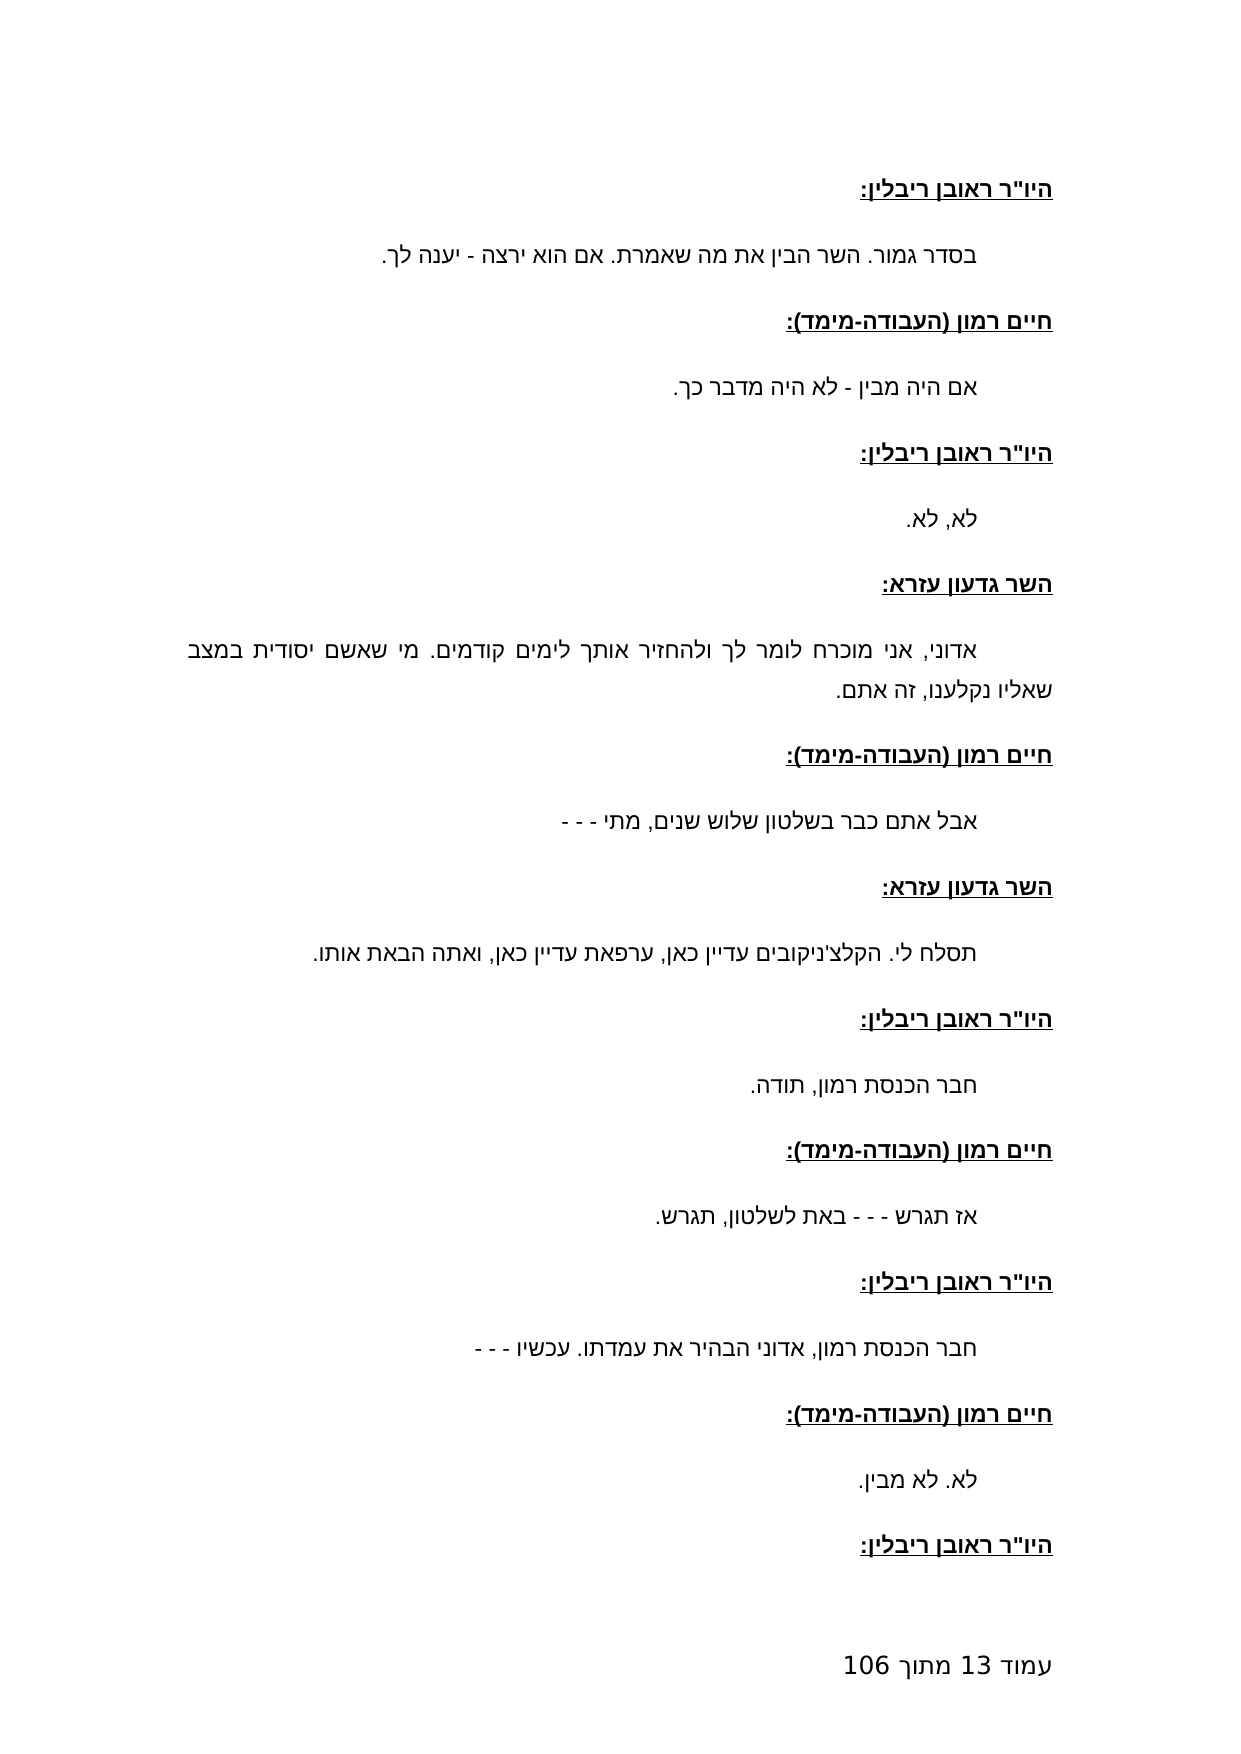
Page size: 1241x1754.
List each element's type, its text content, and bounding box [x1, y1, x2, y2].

text חיים רמון (העבודה-מימד): [187, 716, 1053, 769]
text אז תגרש - - - באת לשלטון, תגרש. [187, 1203, 1053, 1230]
text תסלח לי. הקלצ'ניקובים עדיין כאן, ערפאת עדיין כאן, ואתה הבאת אותו. [187, 940, 1053, 966]
text היו"ר ראובן ריבלין: [187, 979, 1053, 1032]
text לא. לא מבין. [187, 1467, 1053, 1493]
text חבר הכנסת רמון, אדוני הבהיר את עמדתו. עכשיו - - - [187, 1335, 1053, 1361]
text היו"ר ראובן ריבלין: [187, 1506, 1053, 1559]
text השר גדעון עזרא: [187, 545, 1053, 598]
text חבר הכנסת רמון, תודה. [187, 1072, 1053, 1098]
text חיים רמון (העבודה-מימד): [187, 1111, 1053, 1164]
text השר גדעון עזרא: [187, 848, 1053, 901]
text לא, לא. [187, 506, 1053, 532]
text אם היה מבין - לא היה מדבר כך. [187, 374, 1053, 400]
text חיים רמון (העבודה-מימד): [187, 1374, 1053, 1427]
text היו"ר ראובן ריבלין: [187, 150, 1053, 203]
text היו"ר ראובן ריבלין: [187, 413, 1053, 466]
text בסדר גמור. השר הבין את מה שאמרת. אם הוא ירצה - יענה לך. [187, 242, 1053, 268]
text היו"ר ראובן ריבלין: [187, 1243, 1053, 1296]
text אדוני, אני מוכרח לומר לך ולהחזיר אותך לימים קודמים. מי שאשם יסודית במצב שאליו נקלענו, זה אתם. [187, 637, 1053, 703]
text חיים רמון (העבודה-מימד): [187, 282, 1053, 334]
text אבל אתם כבר בשלטון שלוש שנים, מתי - - - [187, 808, 1053, 835]
